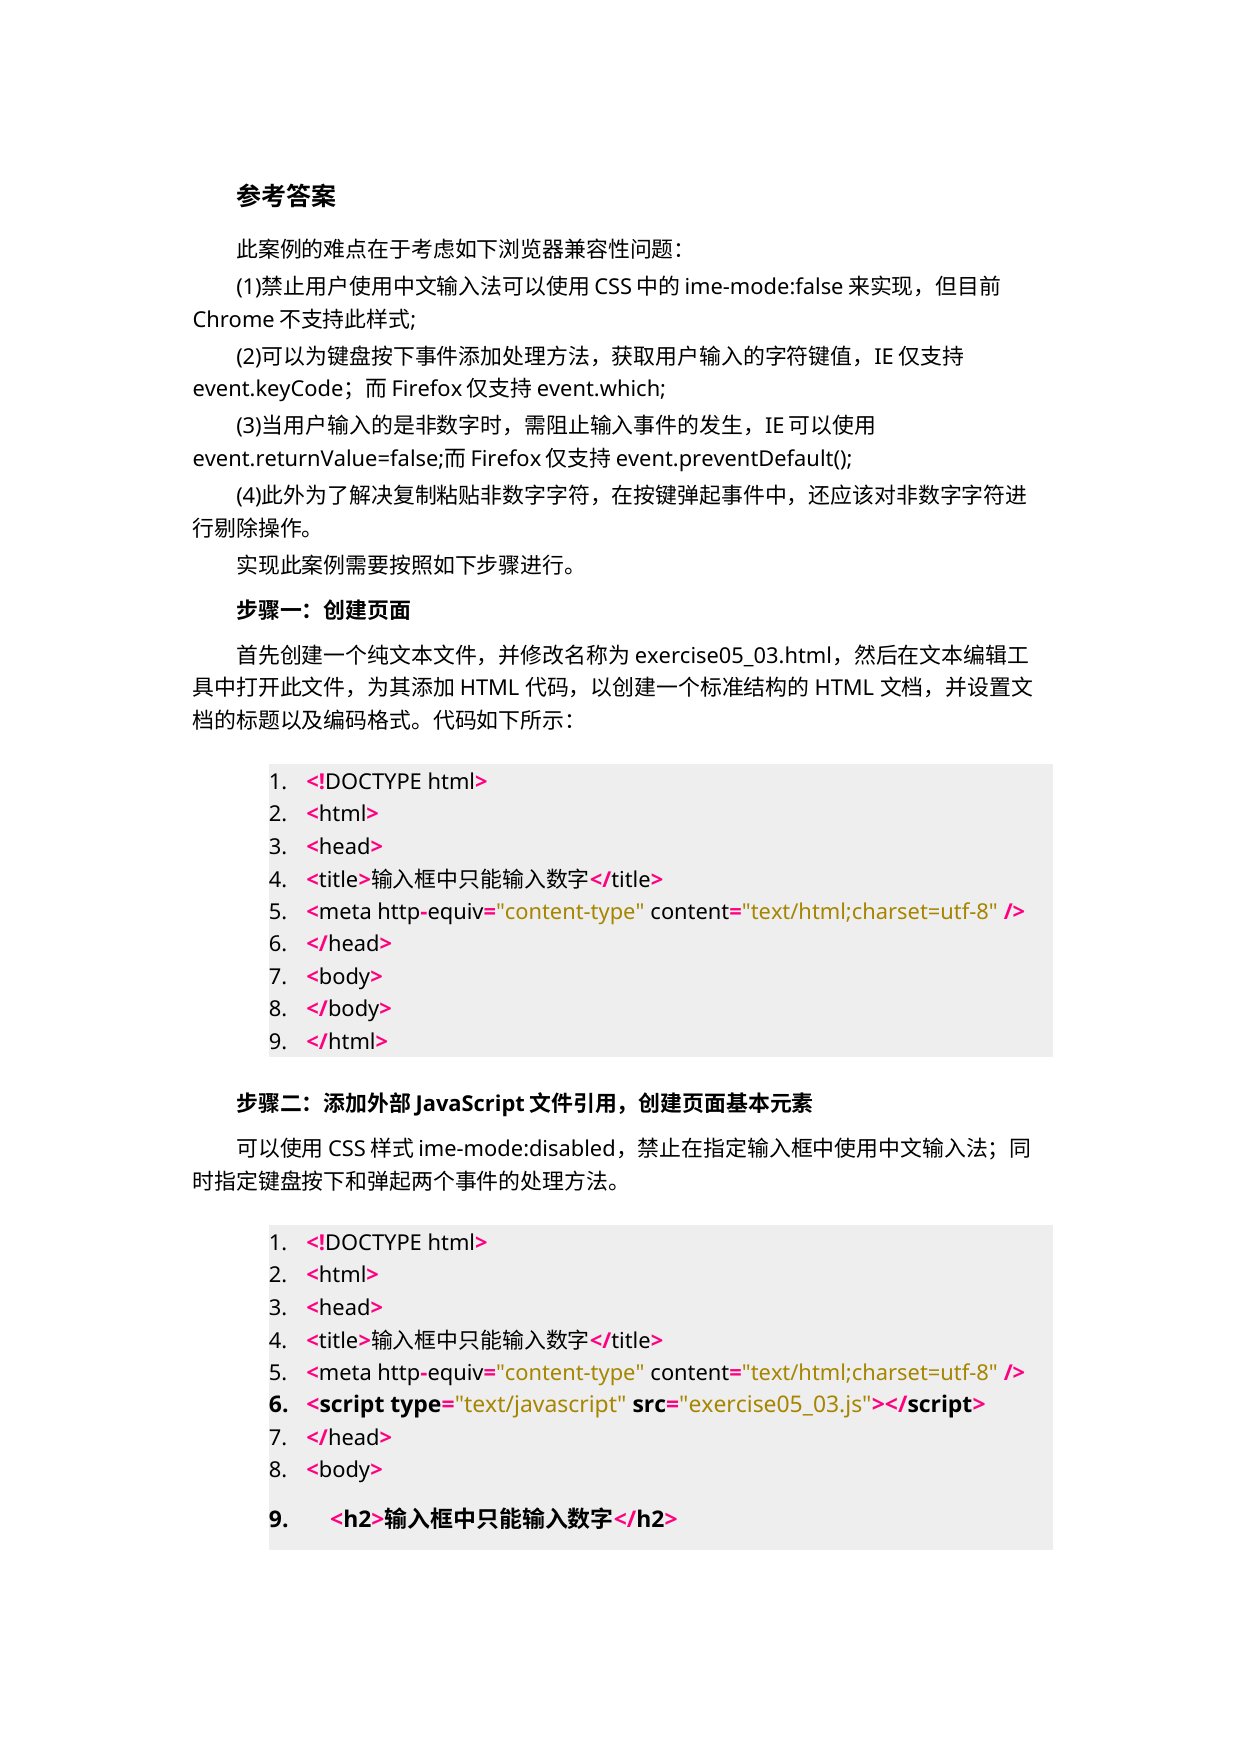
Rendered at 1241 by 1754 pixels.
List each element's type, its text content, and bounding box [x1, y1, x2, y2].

text 参考答案 [192, 162, 1048, 227]
text (4)此外为了解决复制粘贴非数字字符，在按键弹起事件中，还应该对非数字字符进行剔除操作。 [192, 478, 1048, 543]
list </html> [269, 1024, 1053, 1057]
list <html> [269, 1258, 1053, 1290]
text 此案例的难点在于考虑如下浏览器兼容性问题： [192, 232, 1048, 264]
list <html> [269, 797, 1053, 829]
text (3)当用户输入的是非数字时，需阻止输入事件的发生，IE可以使用event.returnValue=false;而Firefox仅支持event.preventDefault(); [192, 408, 1048, 473]
list <!DOCTYPE html> [269, 764, 1053, 797]
list <!DOCTYPE html> [269, 1225, 1053, 1258]
list <script type="text/javascript" src="exercise05_03.js"></script> [269, 1388, 1053, 1420]
list <meta http-equiv="content-type" content="text/html;charset=utf-8" /> [269, 894, 1053, 927]
list <body> [269, 959, 1053, 992]
list <title>输入框中只能输入数字</title> [269, 862, 1053, 894]
list <body> [269, 1453, 1053, 1485]
list <head> [269, 829, 1053, 862]
text 实现此案例需要按照如下步骤进行。 [192, 548, 1048, 580]
text 首先创建一个纯文本文件，并修改名称为 exercise05_03.html，然后在文本编辑工具中打开此文件，为其添加 HTML 代码，以创建一个标准结构的 HTML 文档，并设置文档的标题以及编码格式。代码如下所示： [192, 638, 1048, 735]
text 步骤二：添加外部JavaScript文件引用，创建页面基本元素 [192, 1086, 1048, 1118]
list </head> [269, 1420, 1053, 1453]
text (1)禁止用户使用中文输入法可以使用CSS中的ime-mode:false来实现，但目前Chrome不支持此样式; [192, 269, 1048, 334]
text 步骤一：创建页面 [192, 593, 1048, 625]
list <title>输入框中只能输入数字</title> [269, 1323, 1053, 1355]
list <meta http-equiv="content-type" content="text/html;charset=utf-8" /> [269, 1355, 1053, 1388]
list <h2>输入框中只能输入数字</h2> [269, 1485, 1053, 1550]
list </body> [269, 992, 1053, 1024]
text (2)可以为键盘按下事件添加处理方法，获取用户输入的字符键值，IE仅支持event.keyCode；而Firefox仅支持event.which; [192, 338, 1048, 403]
text 可以使用CSS样式ime-mode:disabled，禁止在指定输入框中使用中文输入法；同时指定键盘按下和弹起两个事件的处理方法。 [192, 1131, 1048, 1196]
list <head> [269, 1290, 1053, 1323]
list </head> [269, 927, 1053, 959]
